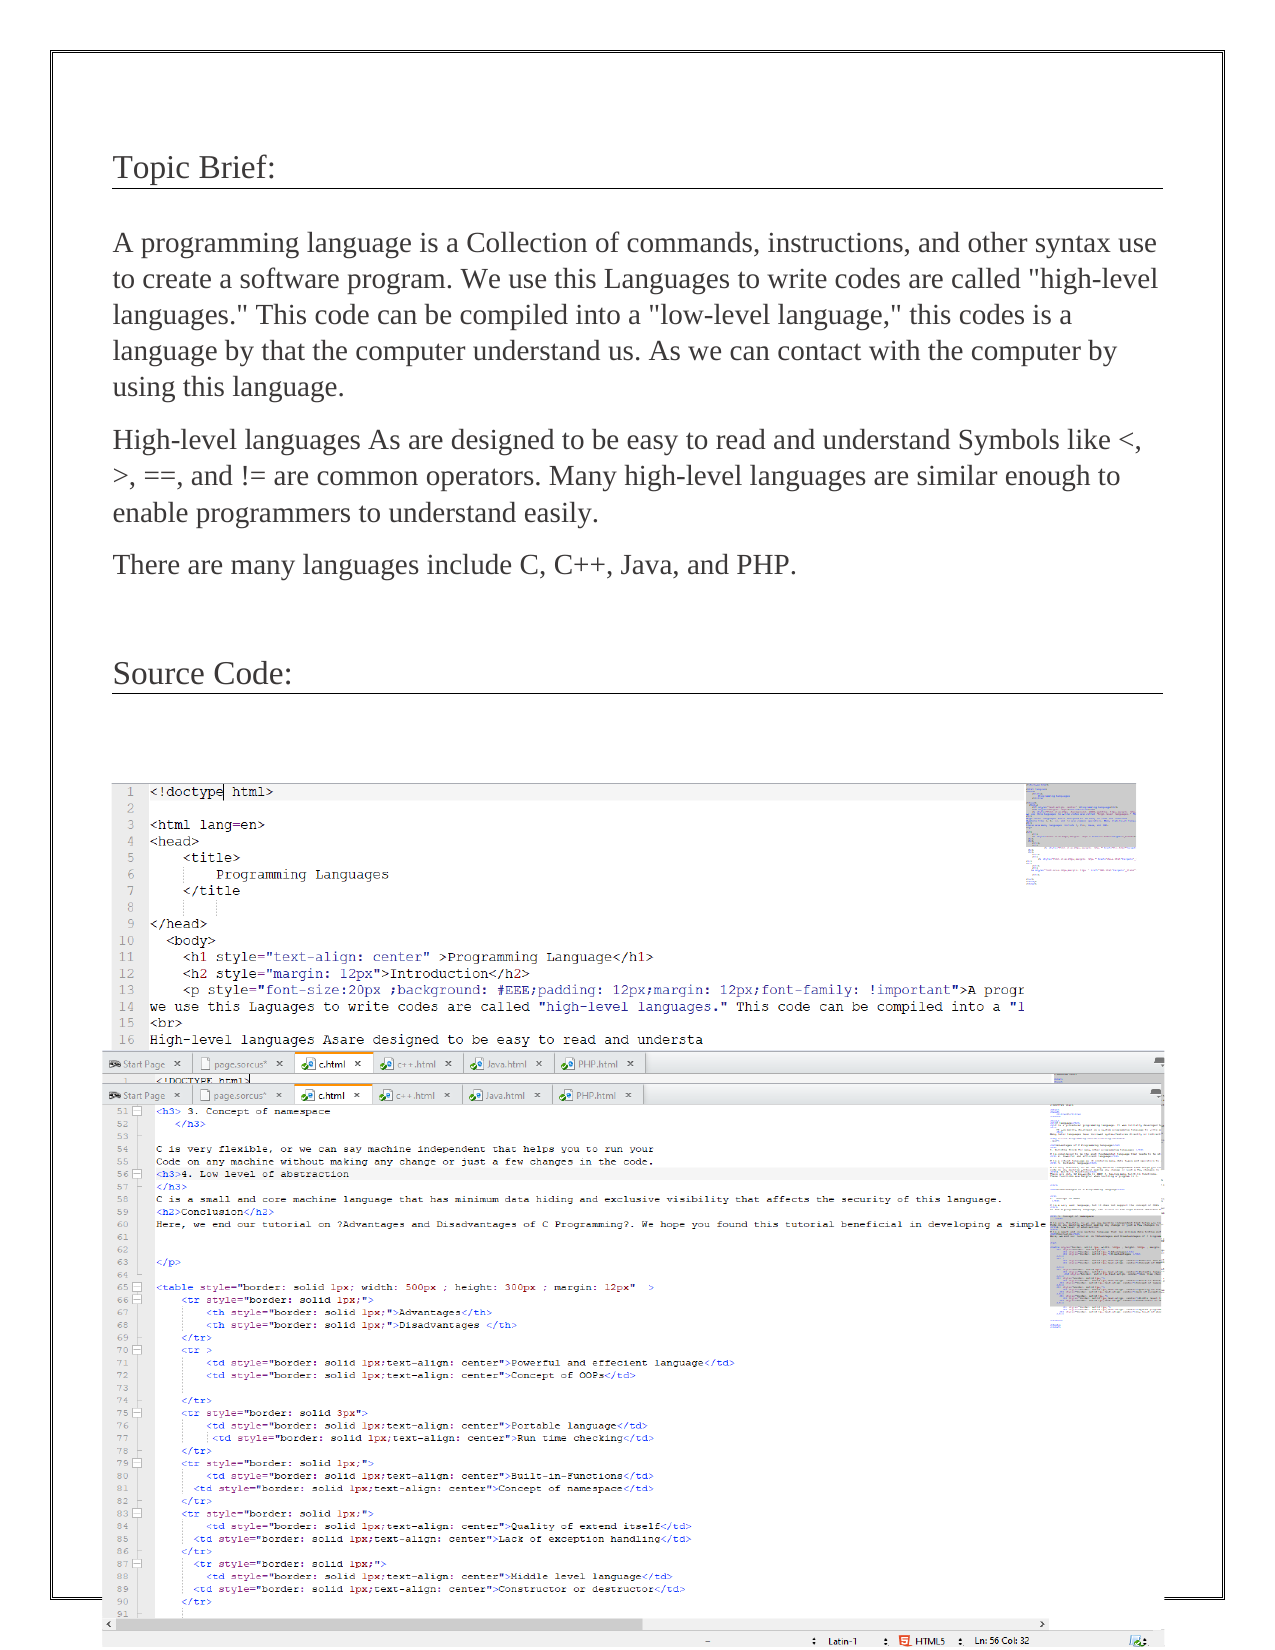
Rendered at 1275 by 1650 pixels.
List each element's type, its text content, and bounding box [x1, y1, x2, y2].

text There are many languages include C, C++, Java, and PHP. [112, 547, 1163, 581]
text A programming language is a Collection of commands, instructions, and other syntax use to create a software program. We use this Languages to write codes are called "high-level languages." This code can be compiled into a "low-level language," this codes is a language by that the computer understand us. As we can contact with the computer by using this language. [112, 225, 1163, 403]
subtitle Topic Brief: [112, 148, 1163, 188]
text High-level languages As are designed to be easy to read and understand Symbols like <, >, ==, and != are common operators. Many high-level languages are similar enough to enable programmers to understand easily. [112, 422, 1163, 528]
subtitle Source Code: [112, 653, 1163, 693]
picture [102, 783, 1164, 1647]
